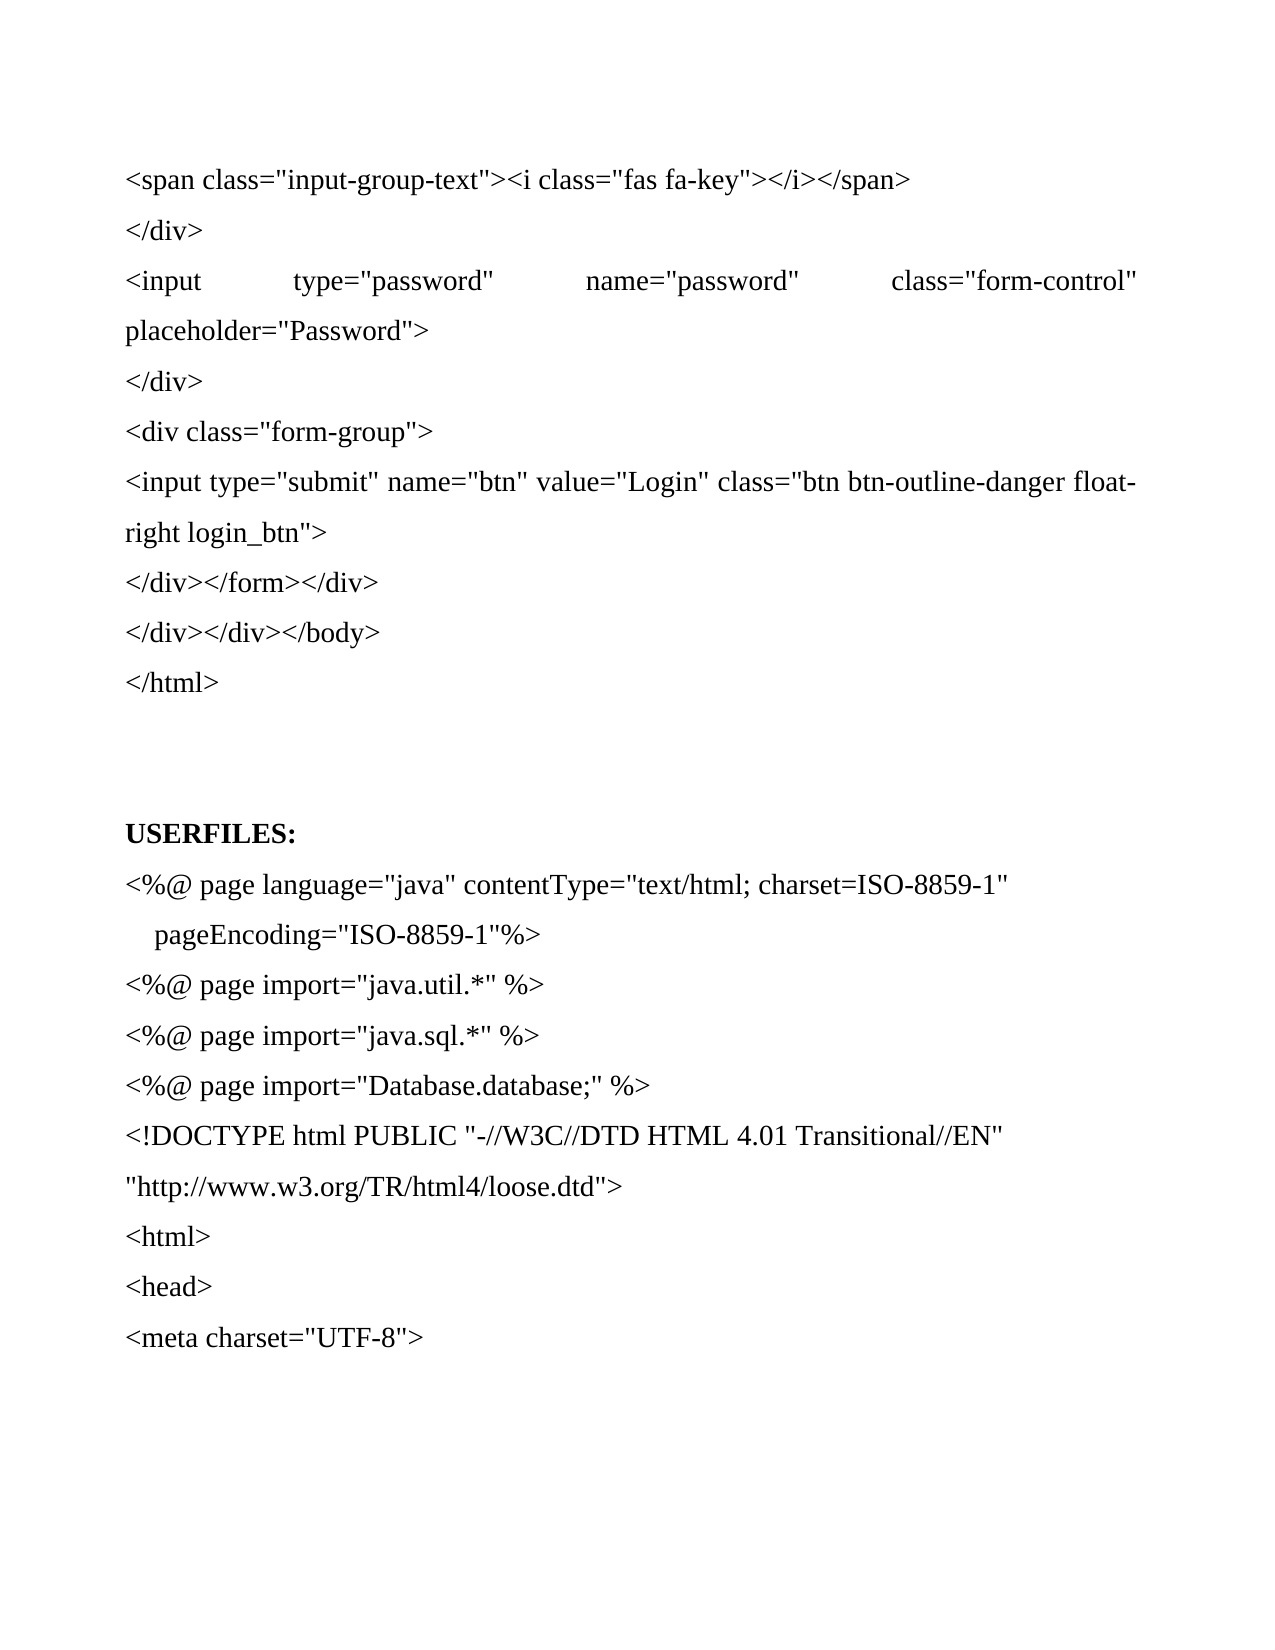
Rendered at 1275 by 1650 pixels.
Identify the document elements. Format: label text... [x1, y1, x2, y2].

text </div></form></div> [125, 565, 1137, 598]
text <meta charset="UTF-8"> [125, 1320, 1137, 1353]
text pageEncoding="ISO-8859-1"%> [125, 917, 1137, 951]
text <head> [125, 1269, 1137, 1303]
text </div> [125, 213, 1137, 246]
text <%@ page import="java.sql.*" %> [125, 1018, 1137, 1051]
text <input type="submit" name="btn" value="Login" class="btn btn-outline-danger float-right login_btn"> [125, 464, 1137, 548]
text <div class="form-group"> [125, 414, 1137, 448]
text <html> [125, 1219, 1137, 1253]
text </html> [125, 666, 1137, 699]
text <span class="input-group-text"><i class="fas fa-key"></i></span> [125, 162, 1137, 196]
text <%@ page language="java" contentType="text/html; charset=ISO-8859-1" [125, 867, 1137, 900]
text <%@ page import="Database.database;" %> [125, 1068, 1137, 1102]
text </div></div></body> [125, 615, 1137, 649]
text </div> [125, 364, 1137, 397]
text USERFILES: [125, 817, 1137, 850]
text <input type="password" name="password" class="form-control" placeholder="Password"> [125, 263, 1137, 347]
text <!DOCTYPE html PUBLIC "-//W3C//DTD HTML 4.01 Transitional//EN" "http://www.w3.org/TR/html4/loose.dtd"> [125, 1118, 1137, 1202]
text <%@ page import="java.util.*" %> [125, 967, 1137, 1001]
